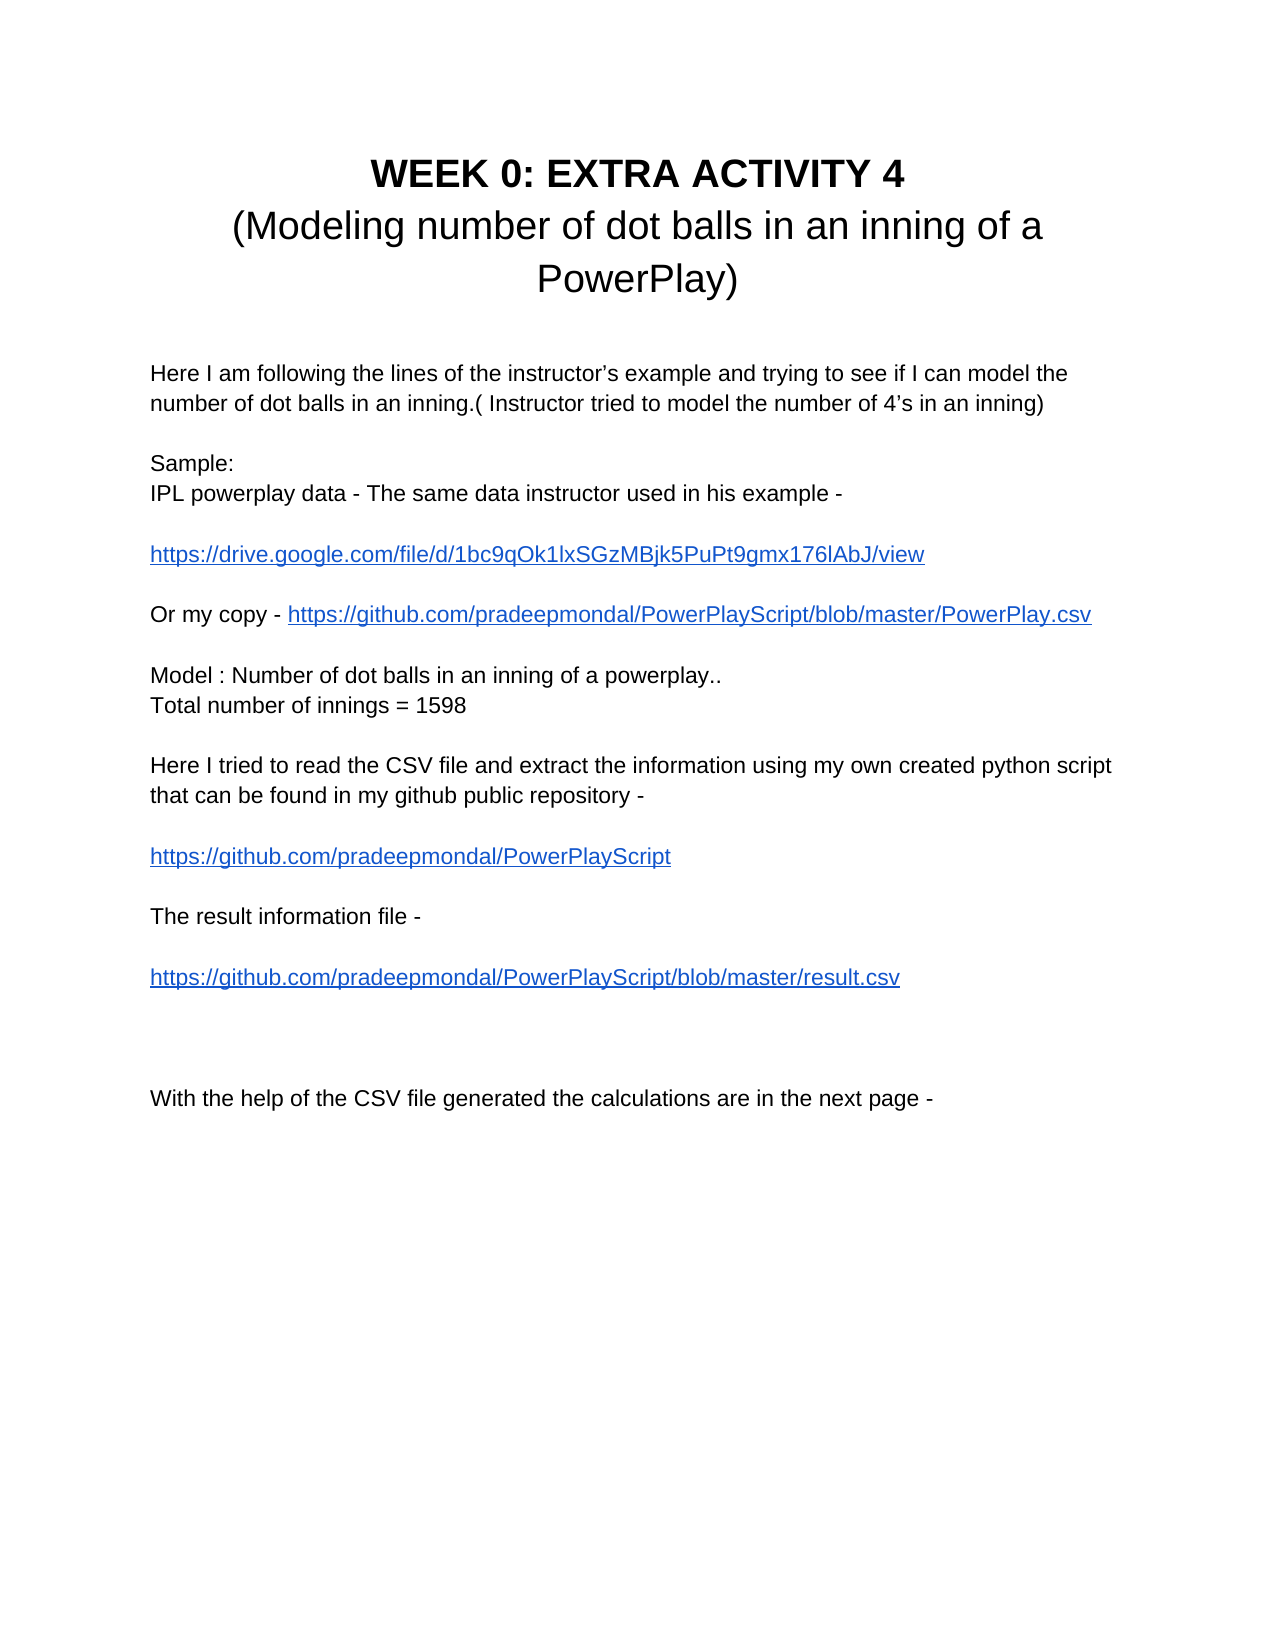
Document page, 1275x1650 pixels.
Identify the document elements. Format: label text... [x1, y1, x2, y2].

text Model : Number of dot balls in an inning of a powerplay.. [150, 662, 1125, 688]
text WEEK 0: EXTRA ACTIVITY 4 [150, 150, 1125, 196]
text Here I tried to read the CSV file and extract the information using my own created python script that can be found in my github public repository - [150, 752, 1125, 809]
text Or my copy - https://github.com/pradeepmondal/PowerPlayScript/blob/master/PowerPlay.csv [150, 601, 1125, 628]
text Sample: [150, 450, 1125, 477]
text Total number of innings = 1598 [150, 692, 1125, 718]
text https://github.com/pradeepmondal/PowerPlayScript/blob/master/result.csv [150, 964, 1125, 990]
text The result information file - [150, 903, 1125, 930]
text (Modeling number of dot balls in an inning of a PowerPlay) [150, 202, 1125, 300]
text With the help of the CSV file generated the calculations are in the next page - [150, 1084, 1125, 1111]
text IPL powerplay data - The same data instructor used in his example - [150, 480, 1125, 507]
text Here I am following the lines of the instructor’s example and trying to see if I can model the number of dot balls in an inning.( Instructor tried to model the number of 4’s in an inning) [150, 359, 1125, 416]
text https://github.com/pradeepmondal/PowerPlayScript [150, 843, 1125, 869]
text https://drive.google.com/file/d/1bc9qOk1lxSGzMBjk5PuPt9gmx176lAbJ/view [150, 541, 1125, 567]
